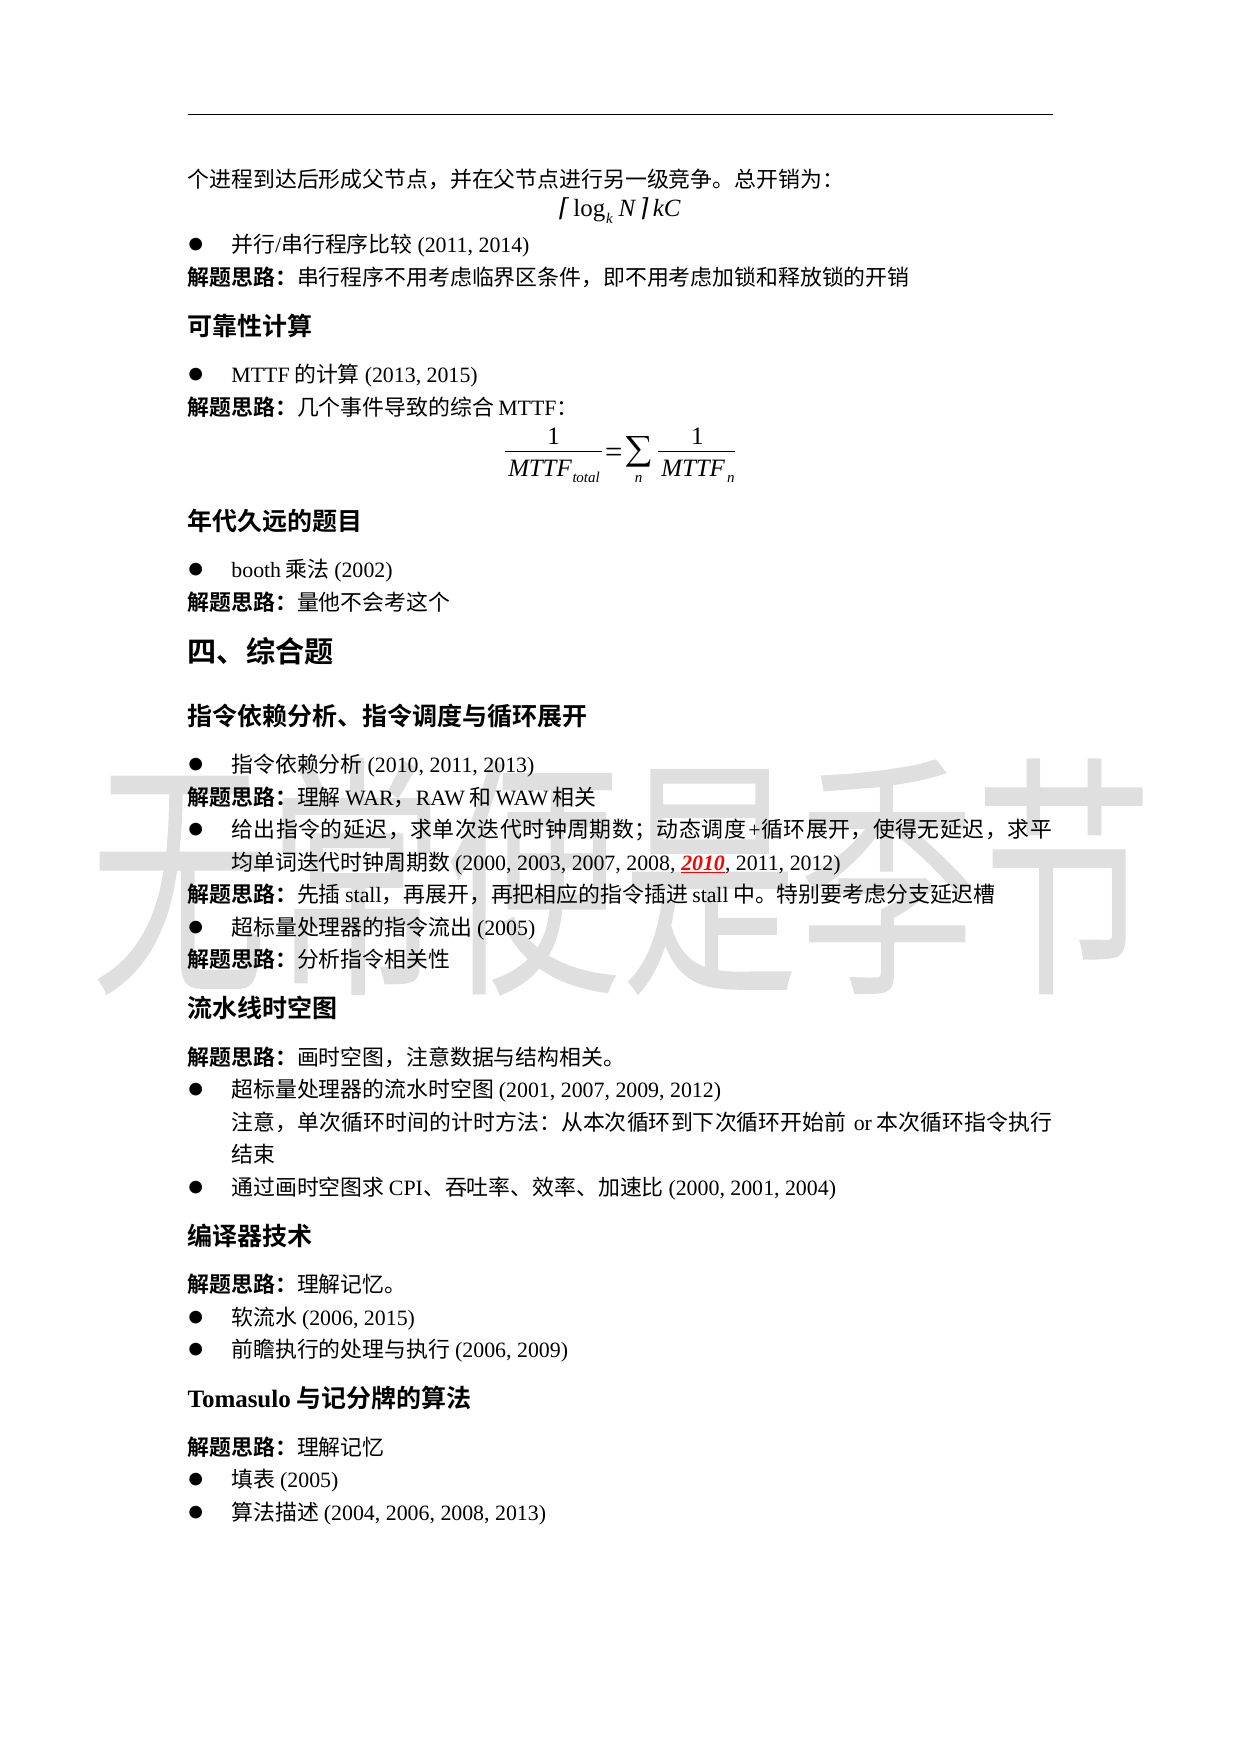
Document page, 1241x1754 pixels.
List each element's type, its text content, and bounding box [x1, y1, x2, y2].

list 并行/串行程序比较 (2011, 2014) [187, 227, 1053, 259]
text 解题思路：理解记忆。 [187, 1267, 1053, 1299]
list 填表 (2005) [187, 1462, 1053, 1494]
subtitle 可靠性计算 [187, 292, 1053, 357]
list MTTF的计算 (2013, 2015) [187, 357, 1053, 389]
subtitle 流水线时空图 [187, 974, 1053, 1039]
list 通过画时空图求CPI、吞吐率、效率、加速比 (2000, 2001, 2004) [187, 1169, 1053, 1202]
text 解题思路：先插stall，再展开，再把相应的指令插进stall中。特别要考虑分支延迟槽 [187, 877, 1053, 909]
text 解题思路：量他不会考这个 [187, 584, 1053, 617]
subtitle 四、综合题 [187, 617, 1053, 682]
list 指令依赖分析 (2010, 2011, 2013) [187, 747, 1053, 779]
subtitle 编译器技术 [187, 1202, 1053, 1267]
subtitle 指令依赖分析、指令调度与循环展开 [187, 682, 1053, 747]
text 解题思路：画时空图，注意数据与结构相关。 [187, 1039, 1053, 1072]
text 解题思路：理解WAR，RAW和WAW相关 [187, 779, 1053, 812]
list 给出指令的延迟，求单次迭代时钟周期数；动态调度+循环展开，使得无延迟，求平均单词迭代时钟周期数 (2000, 2003, 2007, 2008, 2010, 2011, 2012) [187, 812, 1053, 877]
list 软流水 (2006, 2015) [187, 1299, 1053, 1332]
list booth乘法 (2002) [187, 552, 1053, 584]
text 解题思路：分析指令相关性 [187, 942, 1053, 974]
list 超标量处理器的指令流出 (2005) [187, 909, 1053, 942]
text 解题思路：串行程序不用考虑临界区条件，即不用考虑加锁和释放锁的开销 [187, 259, 1053, 292]
list 前瞻执行的处理与执行 (2006, 2009) [187, 1332, 1053, 1364]
text 解题思路：理解记忆 [187, 1429, 1053, 1462]
subtitle 年代久远的题目 [187, 487, 1053, 552]
subtitle Tomasulo与记分牌的算法 [187, 1364, 1053, 1429]
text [187, 162, 1053, 194]
text 解题思路：几个事件导致的综合MTTF： [187, 389, 1053, 422]
list 超标量处理器的流水时空图 (2001, 2007, 2009, 2012) [187, 1072, 1053, 1104]
text 注意，单次循环时间的计时方法：从本次循环到下次循环开始前or本次循环指令执行结束 [231, 1104, 1053, 1169]
list 算法描述 (2004, 2006, 2008, 2013) [187, 1494, 1053, 1527]
